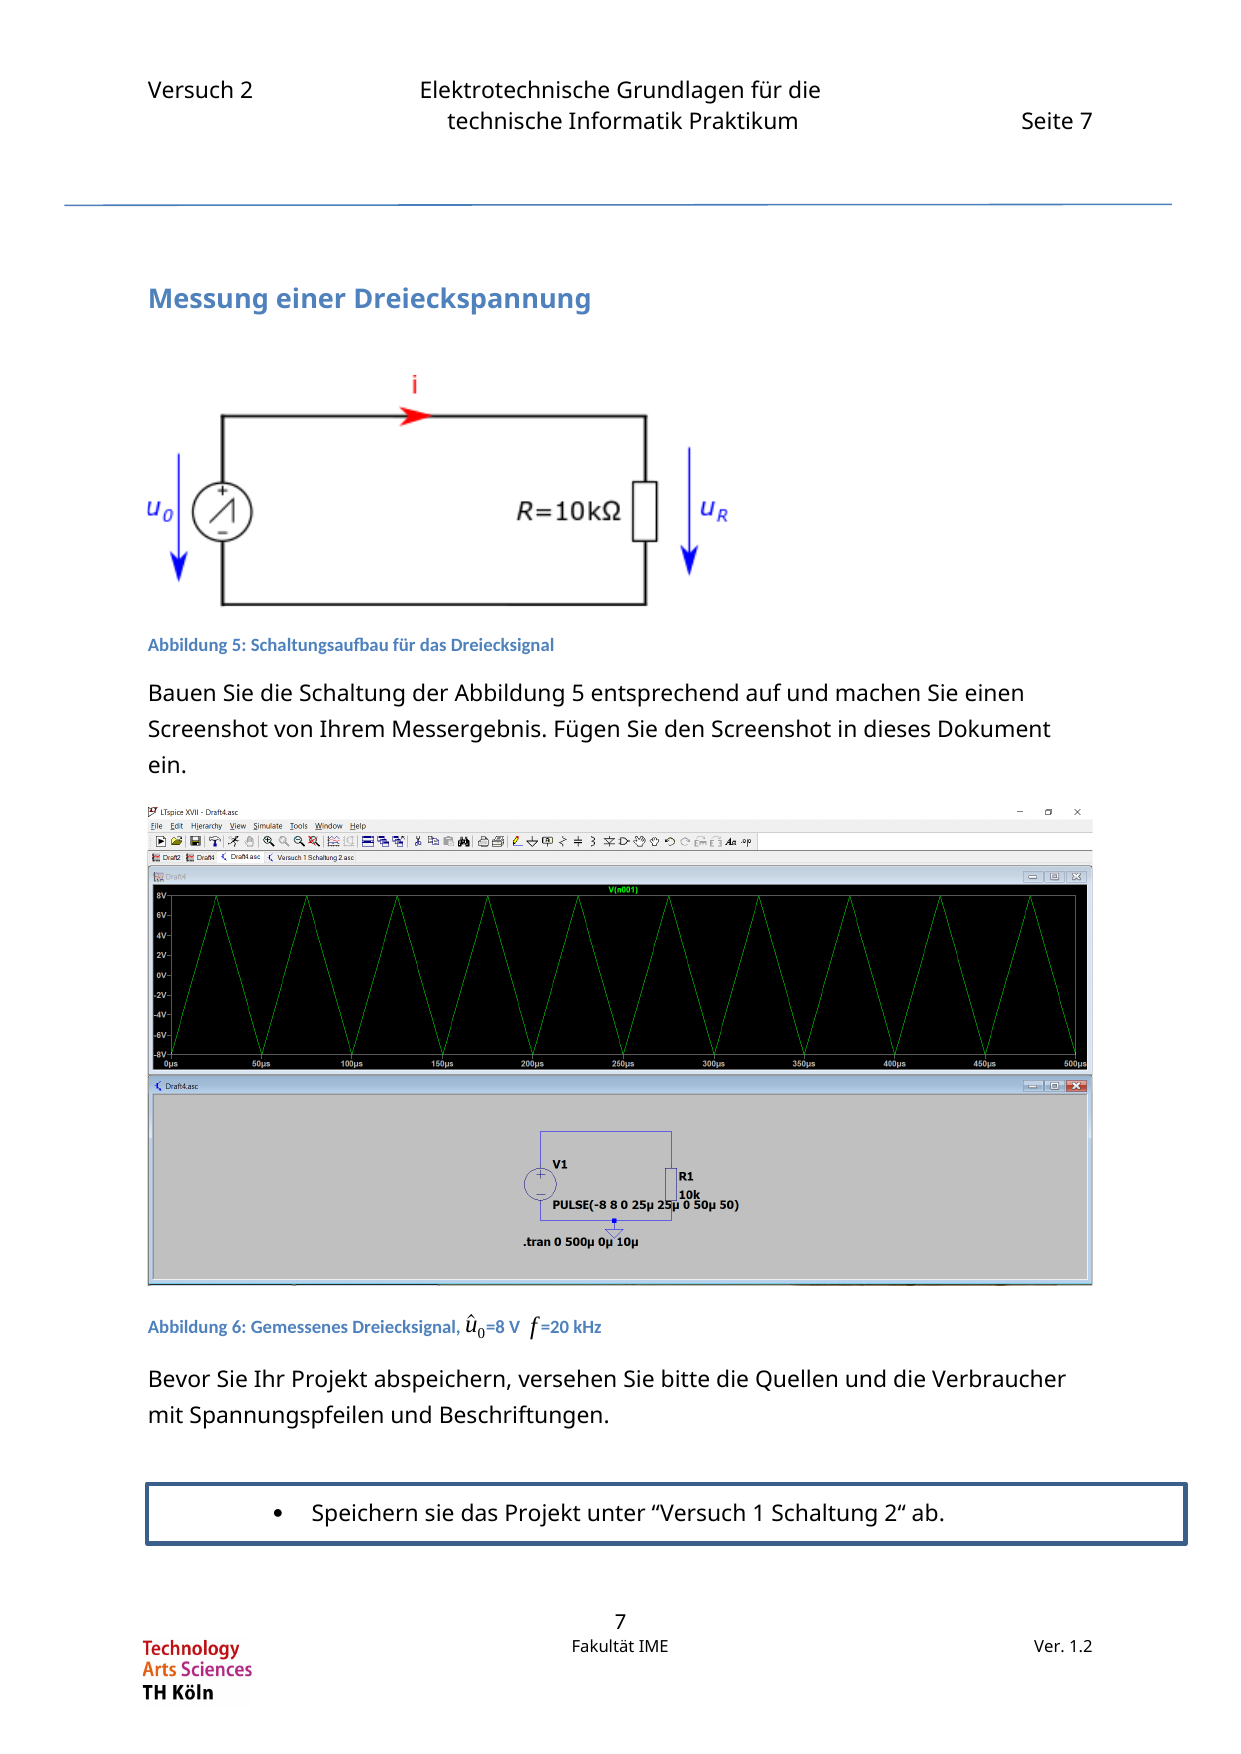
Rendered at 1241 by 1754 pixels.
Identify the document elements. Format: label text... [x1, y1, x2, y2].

text Bevor Sie Ihr Projekt abspeichern, versehen Sie bitte die Quellen und die Verbraucher mit Spannungspfeilen und Beschriftungen. [148, 1363, 1093, 1430]
subtitle Messung einer Dreieckspannung [148, 280, 1093, 317]
picture [147, 375, 728, 608]
picture [142, 1637, 252, 1707]
picture [147, 805, 1093, 1286]
text Bauen Sie die Schaltung der Abbildung 5 entsprechend auf und machen Sie einen Screenshot von Ihrem Messergebnis. Fügen Sie den Screenshot in dieses Dokument ein. [148, 677, 1093, 780]
